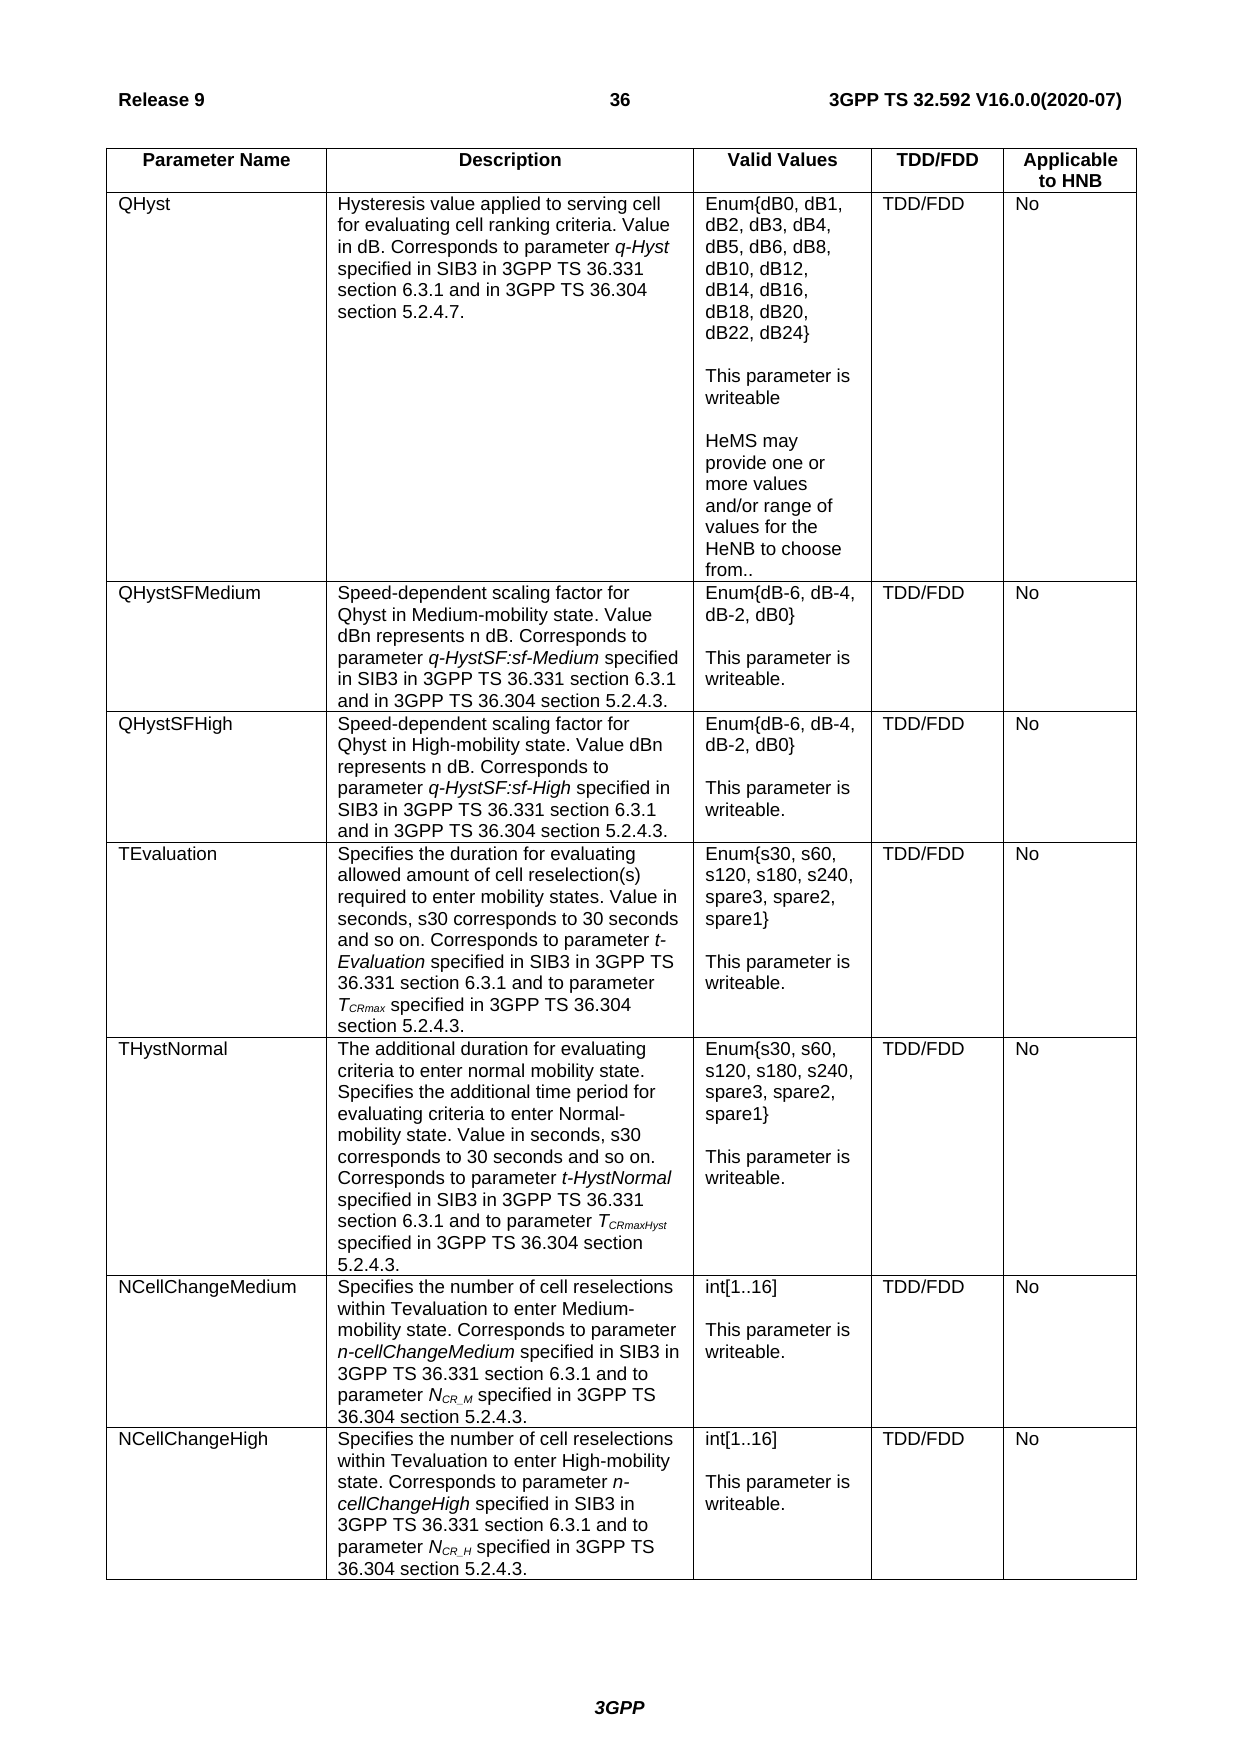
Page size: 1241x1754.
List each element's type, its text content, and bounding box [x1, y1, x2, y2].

table_header Parameter Name [107, 149, 326, 192]
table_cell No [1004, 193, 1136, 581]
table_cell QHystSFMedium [107, 582, 326, 711]
table_cell No [1004, 1428, 1136, 1579]
table_cell NCellChangeMedium [107, 1276, 326, 1427]
table_cell Enum{dB0, dB1, dB2, dB3, dB4, dB5, dB6, dB8, dB10, dB12, dB14, dB16, dB18, dB20, dB22, dB24} This parameter is writeable HeMS may provide one or more values and/or range of values for the HeNB to choose from.. [694, 193, 871, 581]
table_cell Enum{dB-6, dB-4, dB-2, dB0} This parameter is writeable. [694, 582, 871, 711]
table_cell Hysteresis value applied to serving cell for evaluating cell ranking criteria. Value in dB. Corresponds to parameter q-Hyst specified in SIB3 in 3GPP TS 36.331 section 6.3.1 and in 3GPP TS 36.304 section 5.2.4.7. [327, 193, 693, 581]
table_cell TDD/FDD [872, 582, 1003, 711]
table_cell No [1004, 712, 1136, 842]
table_cell Speed-dependent scaling factor for Qhyst in Medium-mobility state. Value dBn represents n dB. Corresponds to parameter q-HystSF:sf-Medium specified in SIB3 in 3GPP TS 36.331 section 6.3.1 and in 3GPP TS 36.304 section 5.2.4.3. [327, 582, 693, 711]
table_header TDD/FDD [872, 149, 1003, 192]
table_cell Enum{s30, s60, s120, s180, s240, spare3, spare2, spare1} This parameter is writeable. [694, 1038, 871, 1275]
table_header Applicable to HNB [1004, 149, 1136, 192]
table_cell Enum{s30, s60, s120, s180, s240, spare3, spare2, spare1} This parameter is writeable. [694, 843, 871, 1037]
table_cell No [1004, 1038, 1136, 1275]
table_cell No [1004, 582, 1136, 711]
table_cell TEvaluation [107, 843, 326, 1037]
table_cell Speed-dependent scaling factor for Qhyst in High-mobility state. Value dBn represents n dB. Corresponds to parameter q-HystSF:sf-High specified in SIB3 in 3GPP TS 36.331 section 6.3.1 and in 3GPP TS 36.304 section 5.2.4.3. [327, 712, 693, 842]
table_cell The additional duration for evaluating criteria to enter normal mobility state. Specifies the additional time period for evaluating criteria to enter Normal-mobility state. Value in seconds, s30 corresponds to 30 seconds and so on. Corresponds to parameter t-HystNormal specified in SIB3 in 3GPP TS 36.331 section 6.3.1 and to parameter TCRmaxHyst specified in 3GPP TS 36.304 section 5.2.4.3. [327, 1038, 693, 1275]
table_cell Specifies the number of cell reselections within Tevaluation to enter Medium-mobility state. Corresponds to parameter n-cellChangeMedium specified in SIB3 in 3GPP TS 36.331 section 6.3.1 and to parameter NCR_M specified in 3GPP TS 36.304 section 5.2.4.3. [327, 1276, 693, 1427]
table_cell Enum{dB-6, dB-4, dB-2, dB0} This parameter is writeable. [694, 712, 871, 842]
table_cell Specifies the number of cell reselections within Tevaluation to enter High-mobility state. Corresponds to parameter n-cellChangeHigh specified in SIB3 in 3GPP TS 36.331 section 6.3.1 and to parameter NCR_H specified in 3GPP TS 36.304 section 5.2.4.3. [327, 1428, 693, 1579]
table_cell THystNormal [107, 1038, 326, 1275]
table_cell TDD/FDD [872, 1038, 1003, 1275]
table_cell TDD/FDD [872, 193, 1003, 581]
table_cell int[1..16] This parameter is writeable. [694, 1276, 871, 1427]
table_cell Specifies the duration for evaluating allowed amount of cell reselection(s) required to enter mobility states. Value in seconds, s30 corresponds to 30 seconds and so on. Corresponds to parameter t-Evaluation specified in SIB3 in 3GPP TS 36.331 section 6.3.1 and to parameter TCRmax specified in 3GPP TS 36.304 section 5.2.4.3. [327, 843, 693, 1037]
table_cell TDD/FDD [872, 1276, 1003, 1427]
table_header Description [327, 149, 693, 192]
table_cell TDD/FDD [872, 712, 1003, 842]
table_cell TDD/FDD [872, 1428, 1003, 1579]
table_cell No [1004, 843, 1136, 1037]
table_cell No [1004, 1276, 1136, 1427]
table_cell int[1..16] This parameter is writeable. [694, 1428, 871, 1579]
table_cell TDD/FDD [872, 843, 1003, 1037]
table_header Valid Values [694, 149, 871, 192]
table_cell QHystSFHigh [107, 712, 326, 842]
table_cell NCellChangeHigh [107, 1428, 326, 1579]
table_cell QHyst [107, 193, 326, 581]
